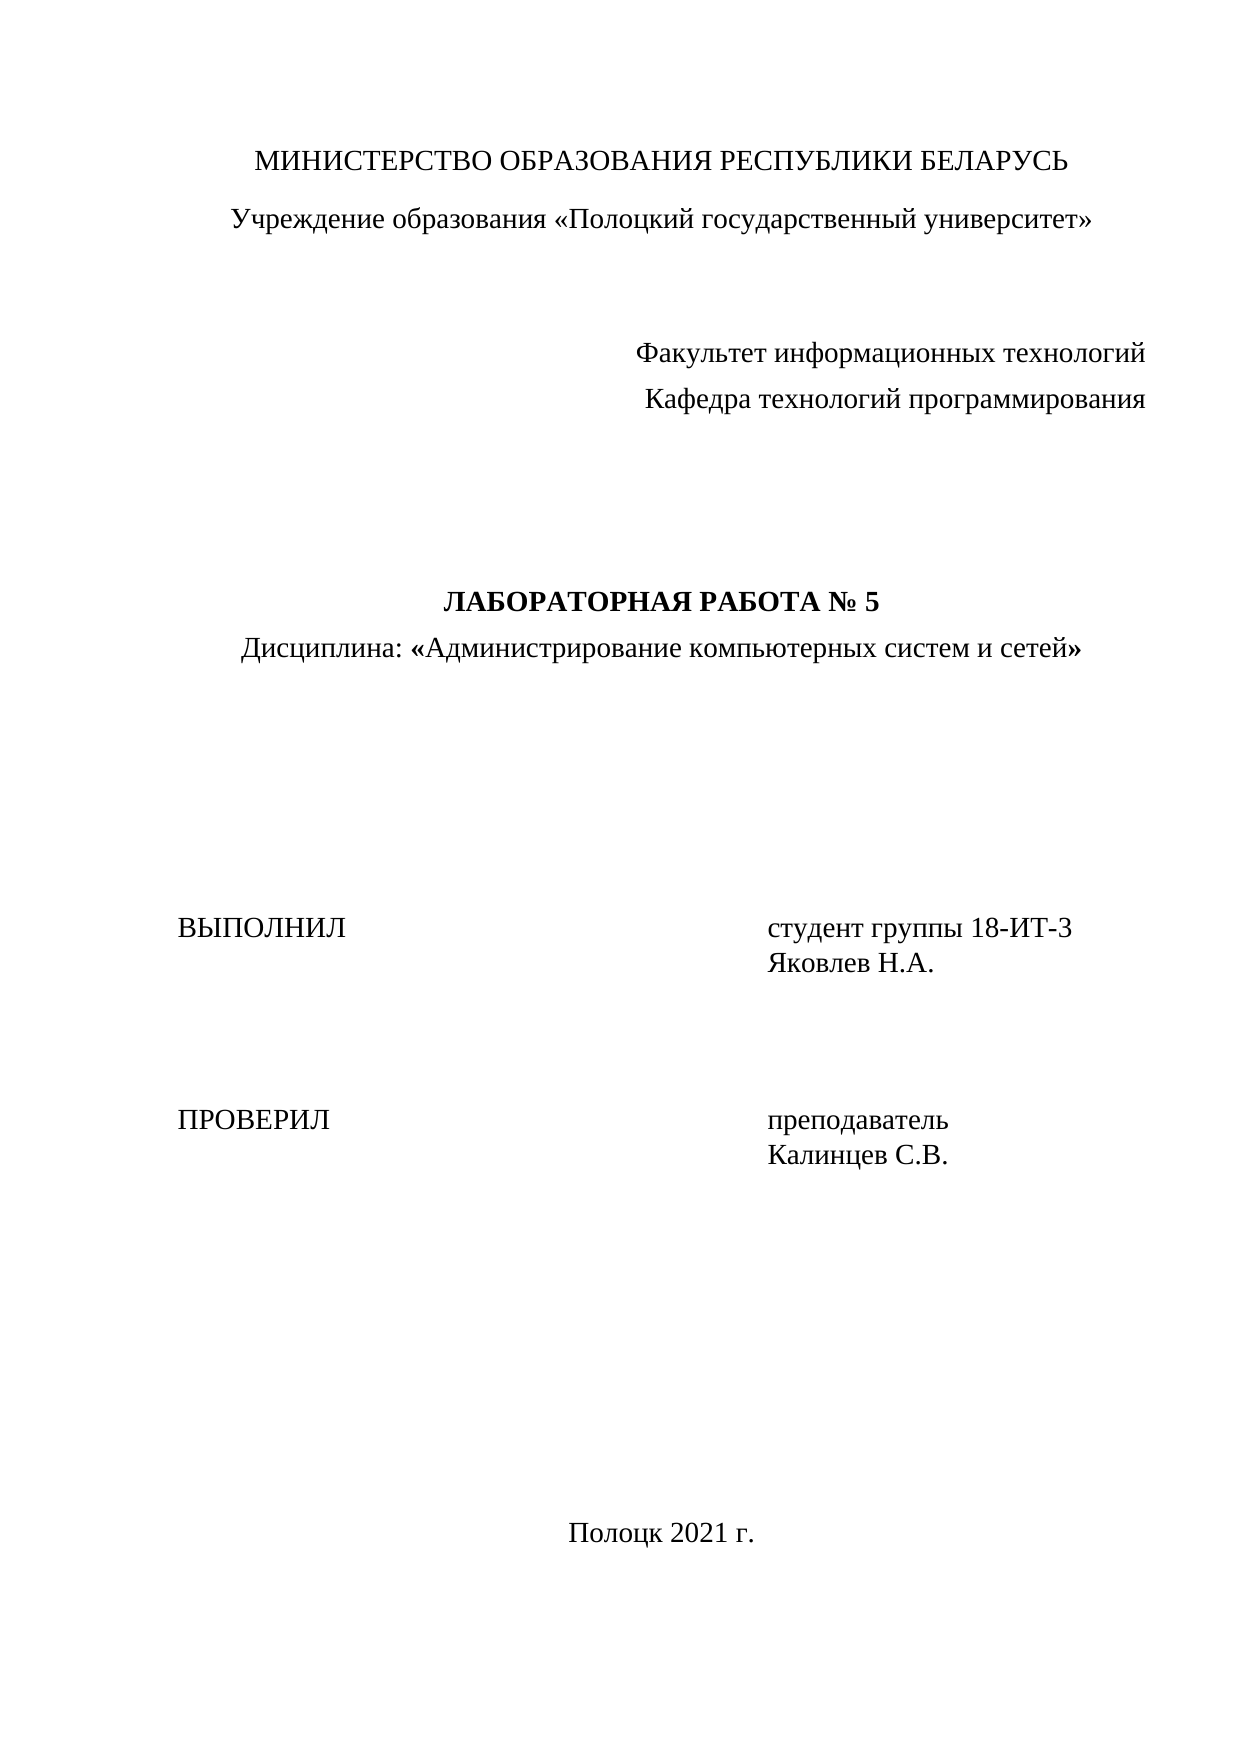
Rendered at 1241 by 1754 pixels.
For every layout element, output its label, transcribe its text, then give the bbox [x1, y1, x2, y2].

text ВЫПОЛНИЛ студент группы 18-ИТ-3 [177, 910, 1146, 944]
text Полоцк 2021 г. [177, 1516, 1146, 1549]
text МИНИСТЕРСТВО ОБРАЗОВАНИЯ РЕСПУБЛИКИ БЕЛАРУСЬ [177, 143, 1146, 177]
text Факультет информационных технологий [205, 335, 1146, 368]
text Яковлев Н.А. [205, 945, 1146, 979]
text ЛАБОРАТОРНАЯ РАБОТА № 5 [177, 584, 1146, 618]
text Калинцев С.В. [678, 1137, 1146, 1171]
text Учреждение образования «Полоцкий государственный университет» [177, 202, 1146, 235]
text Дисциплина: «Администрирование компьютерных систем и сетей» [177, 630, 1146, 664]
text ПРОВЕРИЛ преподаватель [177, 1102, 1146, 1136]
text Кафедра технологий программирования [177, 381, 1146, 414]
